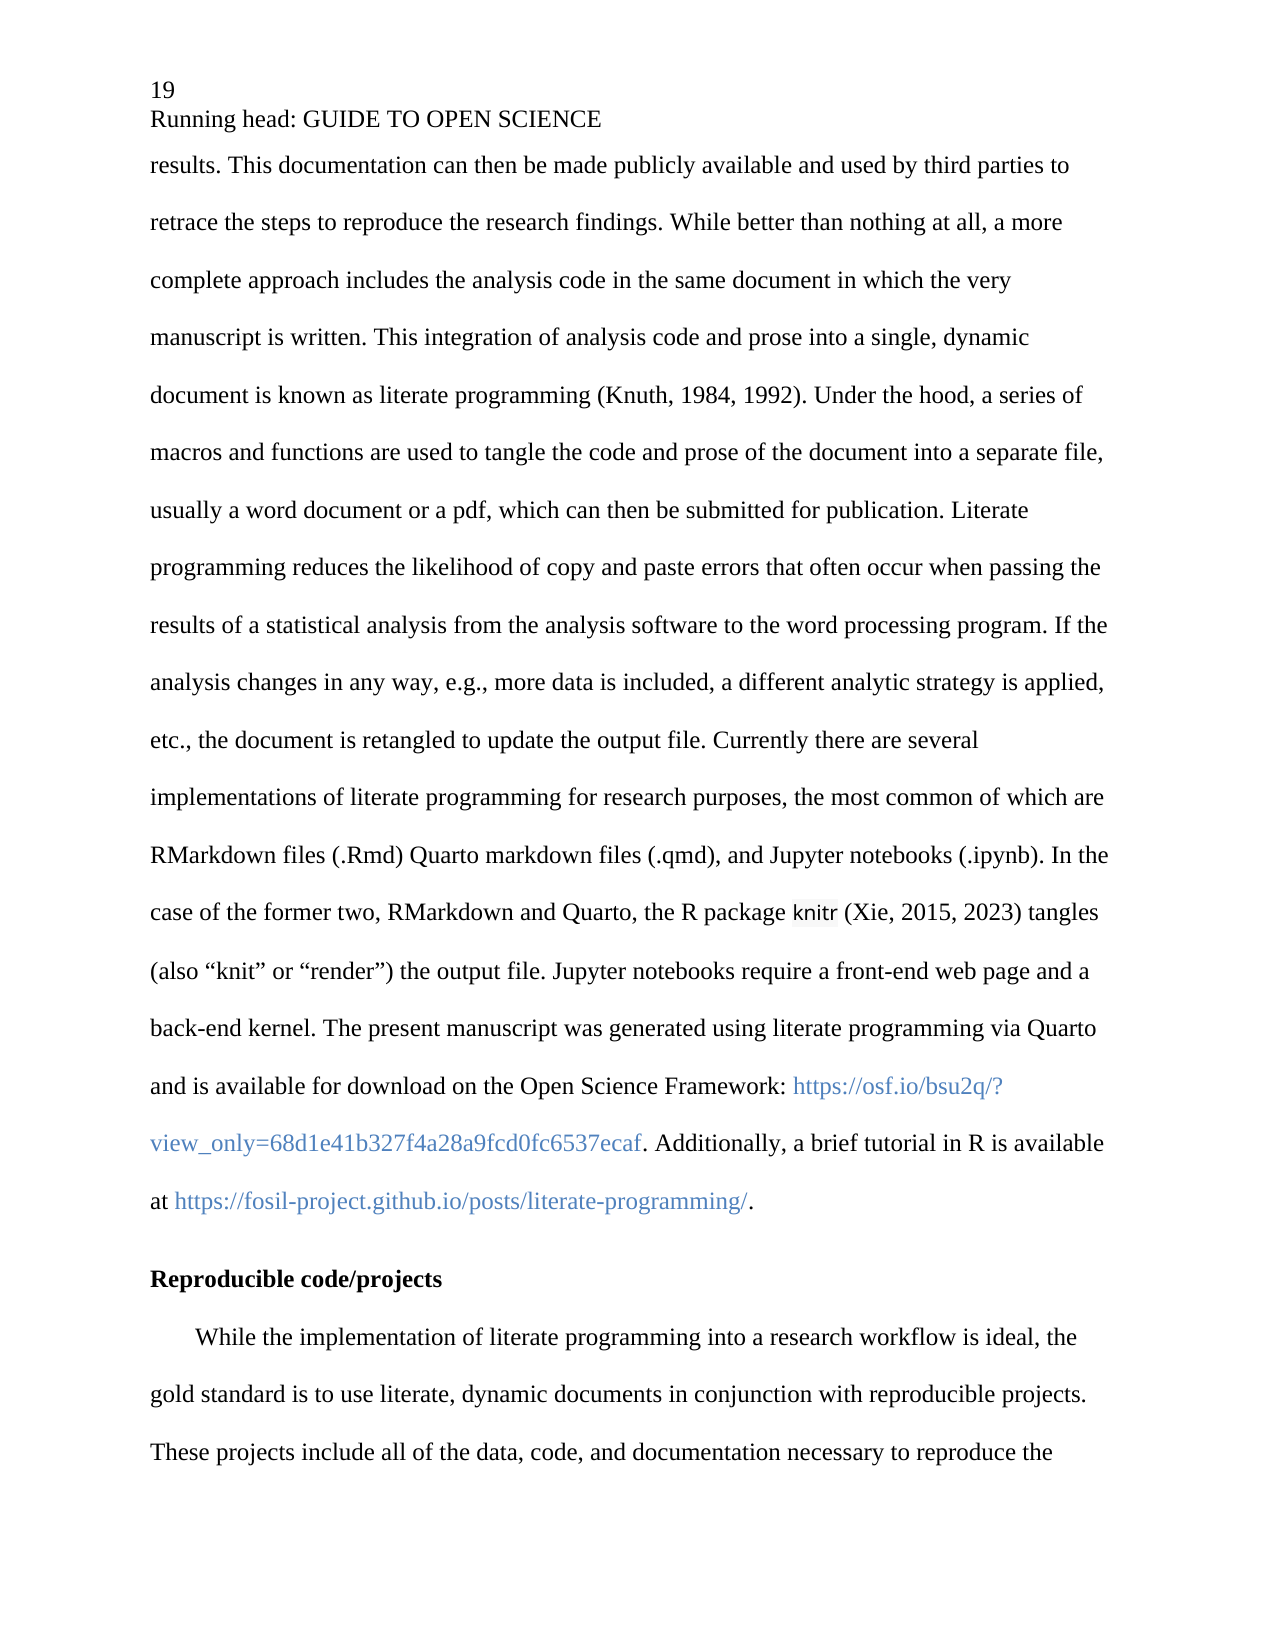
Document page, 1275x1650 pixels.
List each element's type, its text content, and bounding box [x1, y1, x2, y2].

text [150, 1322, 1125, 1465]
subtitle Reproducible code/projects [150, 1264, 1125, 1293]
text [150, 150, 1125, 1214]
